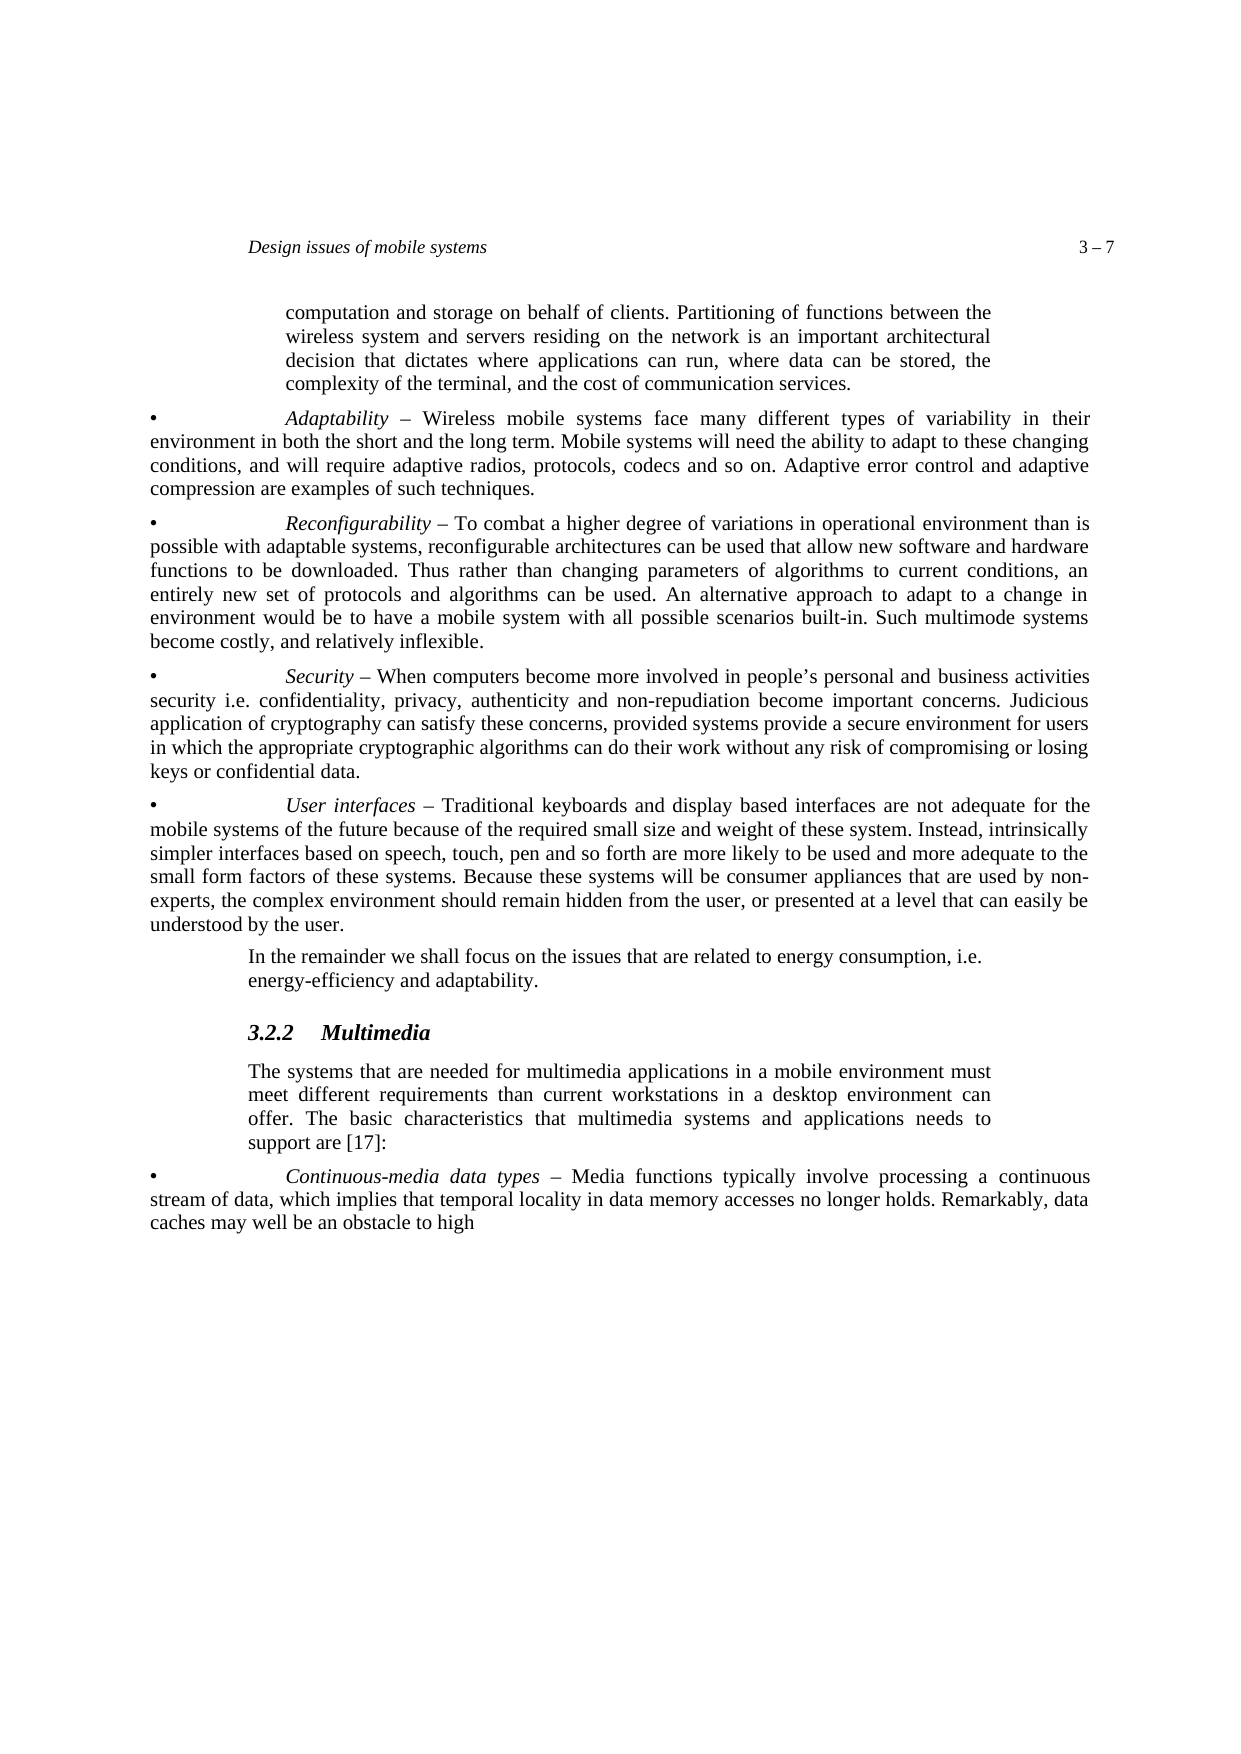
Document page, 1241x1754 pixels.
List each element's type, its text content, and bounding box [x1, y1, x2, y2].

list Continuous-media data types – Media functions typically involve processing a continuous stream of data, which implies that temporal locality in data memory accesses no longer holds. Remarkably, data caches may well be an obstacle to high [150, 1165, 1090, 1234]
text computation and storage on behalf of clients. Partitioning of functions between the wireless system and servers residing on the network is an important architectural decision that dictates where applications can run, where data can be stored, the complexity of the terminal, and the cost of communication services. [285, 301, 992, 395]
list Reconfigurability – To combat a higher degree of variations in operational environment than is possible with adaptable systems, reconfigurable architectures can be used that allow new software and hardware functions to be downloaded. Thus rather than changing parameters of algorithms to current conditions, an entirely new set of protocols and algorithms can be used. An alternative approach to adapt to a change in environment would be to have a mobile system with all possible scenarios built-in. Such multimode systems become costly, and relatively inflexible. [150, 511, 1090, 653]
text The systems that are needed for multimedia applications in a mobile environment must meet different requirements than current workstations in a desktop environment can offer. The basic characteristics that multimedia systems and applications needs to support are [17]: [248, 1059, 992, 1154]
table_header 3 – 7 [846, 236, 1188, 258]
text 3.2.2 Multimedia [248, 1019, 1090, 1046]
text energy-efficiency and adaptability. [248, 968, 1090, 992]
list Adaptability – Wireless mobile systems face many different types of variability in their environment in both the short and the long term. Mobile systems will need the ability to adapt to these changing conditions, and will require adaptive radios, protocols, codecs and so on. Adaptive error control and adaptive compression are examples of such techniques. [150, 406, 1090, 500]
table_header Design issues of mobile systems [248, 236, 846, 258]
list User interfaces – Traditional keyboards and display based interfaces are not adequate for the mobile systems of the future because of the required small size and weight of these system. Instead, intrinsically simpler interfaces based on speech, touch, pen and so forth are more likely to be used and more adequate to the small form factors of these systems. Because these systems will be consumer appliances that are used by non-experts, the complex environment should remain hidden from the user, or presented at a level that can easily be understood by the user. [150, 794, 1090, 936]
text In the remainder we shall focus on the issues that are related to energy consumption, i.e. [248, 944, 1090, 968]
list Security – When computers become more involved in people’s personal and business activities security i.e. confidentiality, privacy, authenticity and non-repudiation become important concerns. Judicious application of cryptography can satisfy these concerns, provided systems provide a secure environment for users in which the appropriate cryptographic algorithms can do their work without any risk of compromising or losing keys or confidential data. [150, 664, 1090, 783]
